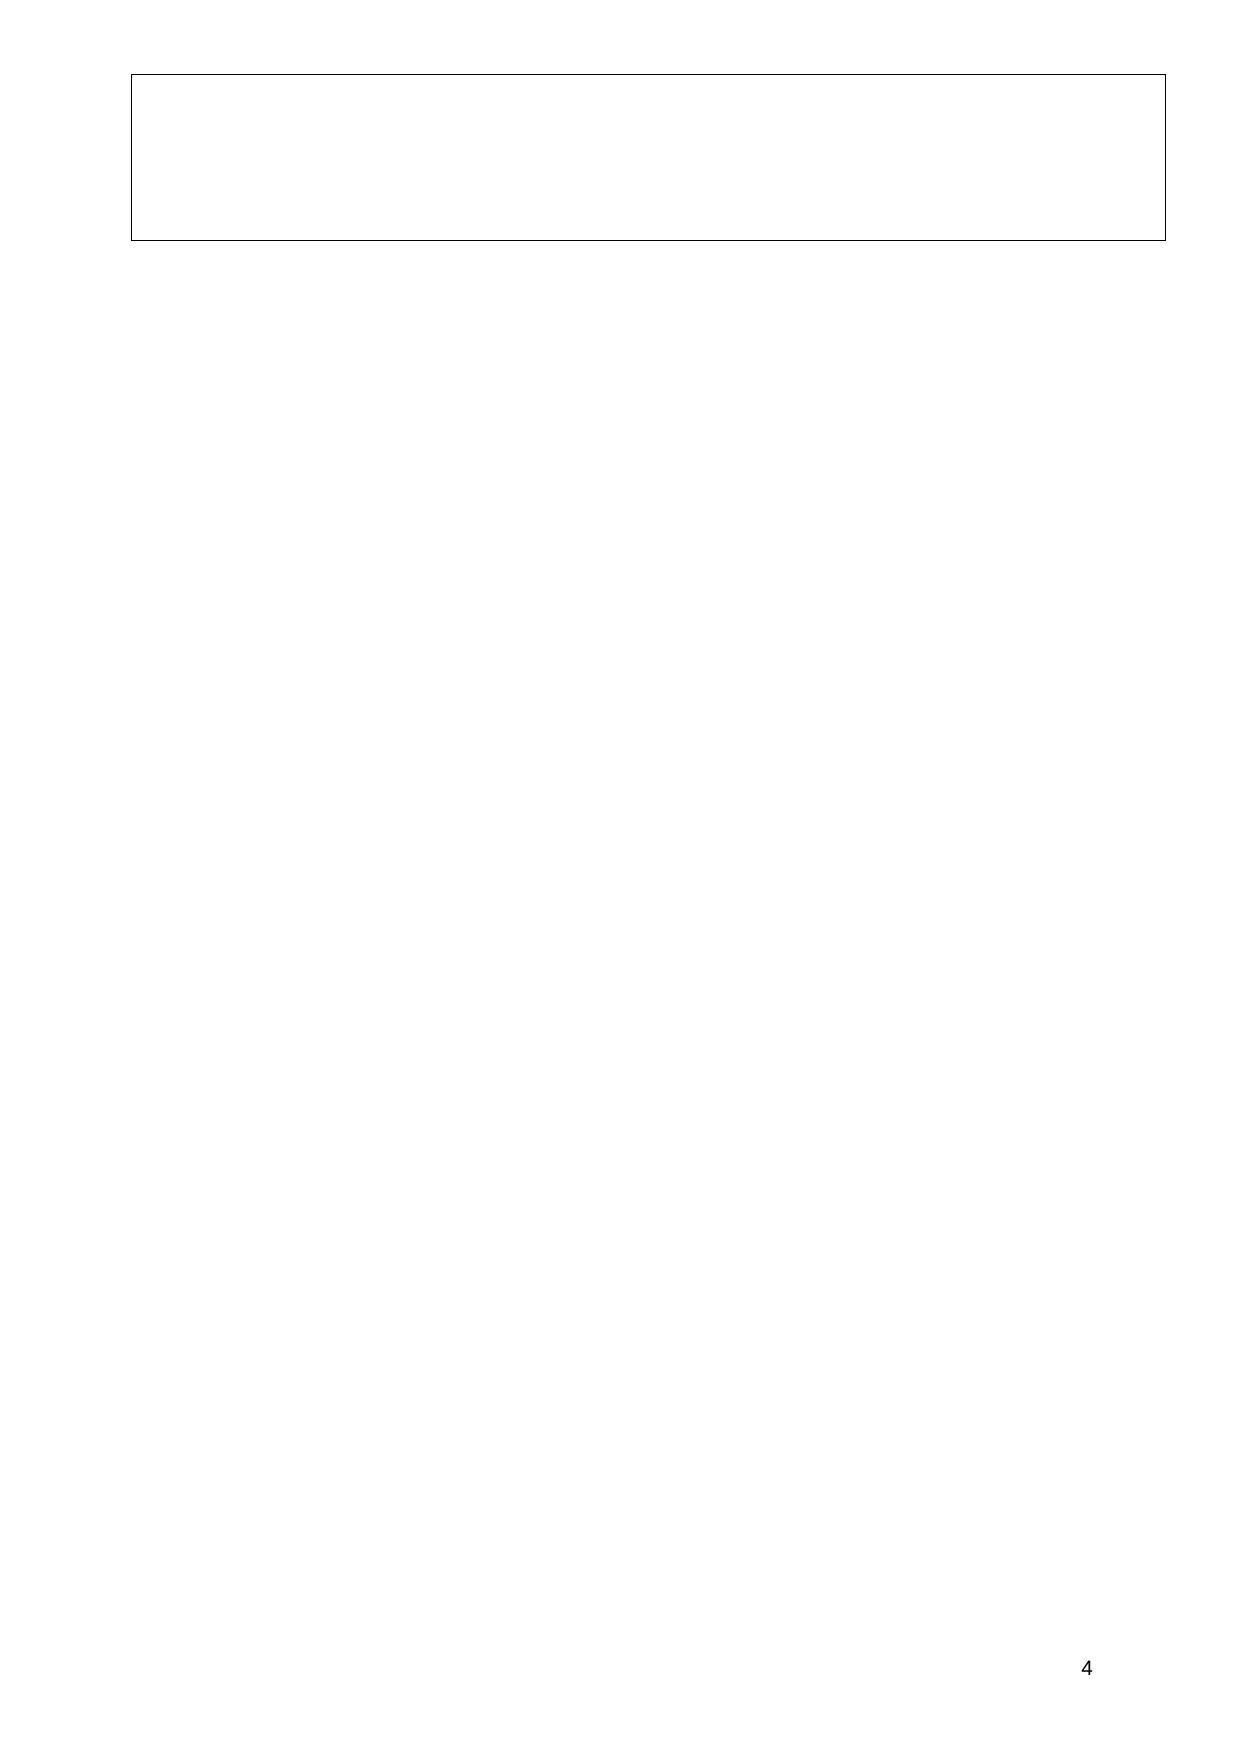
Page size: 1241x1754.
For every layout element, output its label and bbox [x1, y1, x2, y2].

table_cell [132, 75, 1165, 240]
